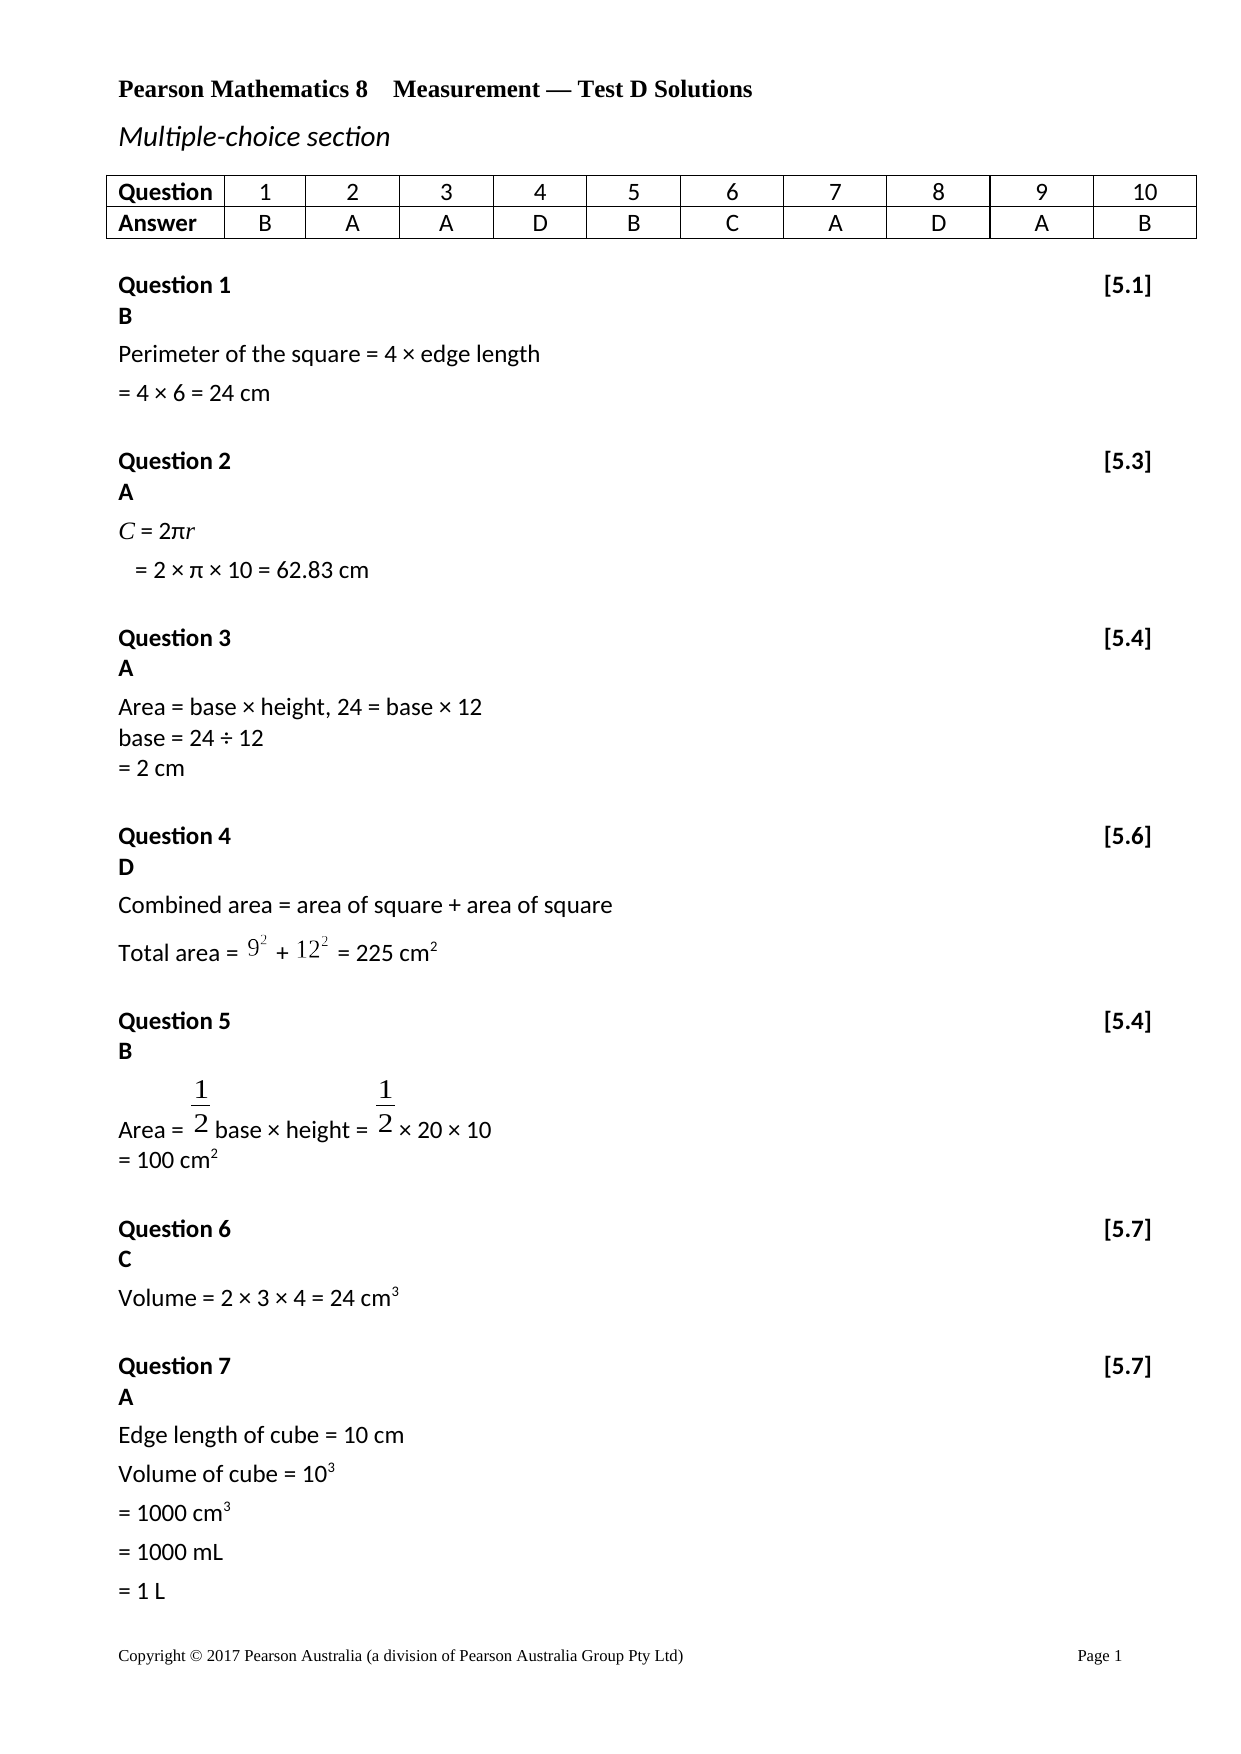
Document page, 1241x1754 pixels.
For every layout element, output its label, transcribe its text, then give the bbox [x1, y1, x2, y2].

text Total area = + = 225 cm2 [118, 928, 1122, 967]
table_header 7 [784, 176, 886, 206]
subtitle Question 4 [5.6] [118, 820, 1122, 851]
table_cell A [400, 207, 493, 238]
text = 1000 mL [118, 1536, 1122, 1567]
text Edge length of cube = 10 cm [118, 1419, 1122, 1450]
table_cell B [225, 207, 305, 238]
table_header Question [107, 176, 224, 206]
text = 4 × 6 = 24 cm [118, 377, 1122, 408]
table_cell B [1094, 207, 1196, 238]
subtitle Question 7 [5.7] [118, 1350, 1122, 1381]
table_header 5 [587, 176, 680, 206]
table_cell B [587, 207, 680, 238]
text D [118, 851, 1122, 881]
text C = 2πr [118, 515, 1122, 545]
table_header 9 [991, 176, 1093, 206]
text A [118, 476, 1122, 507]
text = 1000 cm3 [118, 1497, 1122, 1528]
text C [118, 1243, 1122, 1274]
text Combined area = area of square + area of square [118, 889, 1122, 920]
table_header 10 [1094, 176, 1196, 206]
table_cell A [991, 207, 1093, 238]
subtitle Question 1 [5.1] [118, 269, 1122, 300]
table_cell D [887, 207, 989, 238]
text A [118, 652, 1122, 683]
text A [118, 1381, 1122, 1411]
table_cell C [681, 207, 783, 238]
subtitle Question 5 [5.4] [118, 1005, 1122, 1036]
table_header 4 [494, 176, 586, 206]
table_header 2 [306, 176, 399, 206]
table_header 8 [887, 176, 989, 206]
text Volume = 2 × 3 × 4 = 24 cm3 [118, 1282, 1122, 1313]
text Perimeter of the square = 4 × edge length [118, 339, 1122, 369]
text Volume of cube = 103 [118, 1458, 1122, 1489]
table_header 3 [400, 176, 493, 206]
table_cell D [494, 207, 586, 238]
table_header 6 [681, 176, 783, 206]
subtitle Question 6 [5.7] [118, 1213, 1122, 1243]
table_header 1 [225, 176, 305, 206]
text Area = base × height, 24 = base × 12 base = 24 ÷ 12 = 2 cm [118, 691, 1122, 783]
text B [118, 300, 1122, 330]
table_cell Answer [107, 207, 224, 238]
text B [118, 1036, 1122, 1066]
text = 1 L [118, 1575, 1122, 1605]
text = 2 × π × 10 = 62.83 cm [118, 554, 1122, 584]
table_cell A [306, 207, 399, 238]
text Area = base × height = × 20 × 10 = 100 cm2 [118, 1074, 1122, 1175]
subtitle Question 3 [5.4] [118, 622, 1122, 652]
table_cell A [784, 207, 886, 238]
subtitle Question 2 [5.3] [118, 446, 1122, 476]
subtitle Multiple-choice section [118, 118, 1122, 154]
